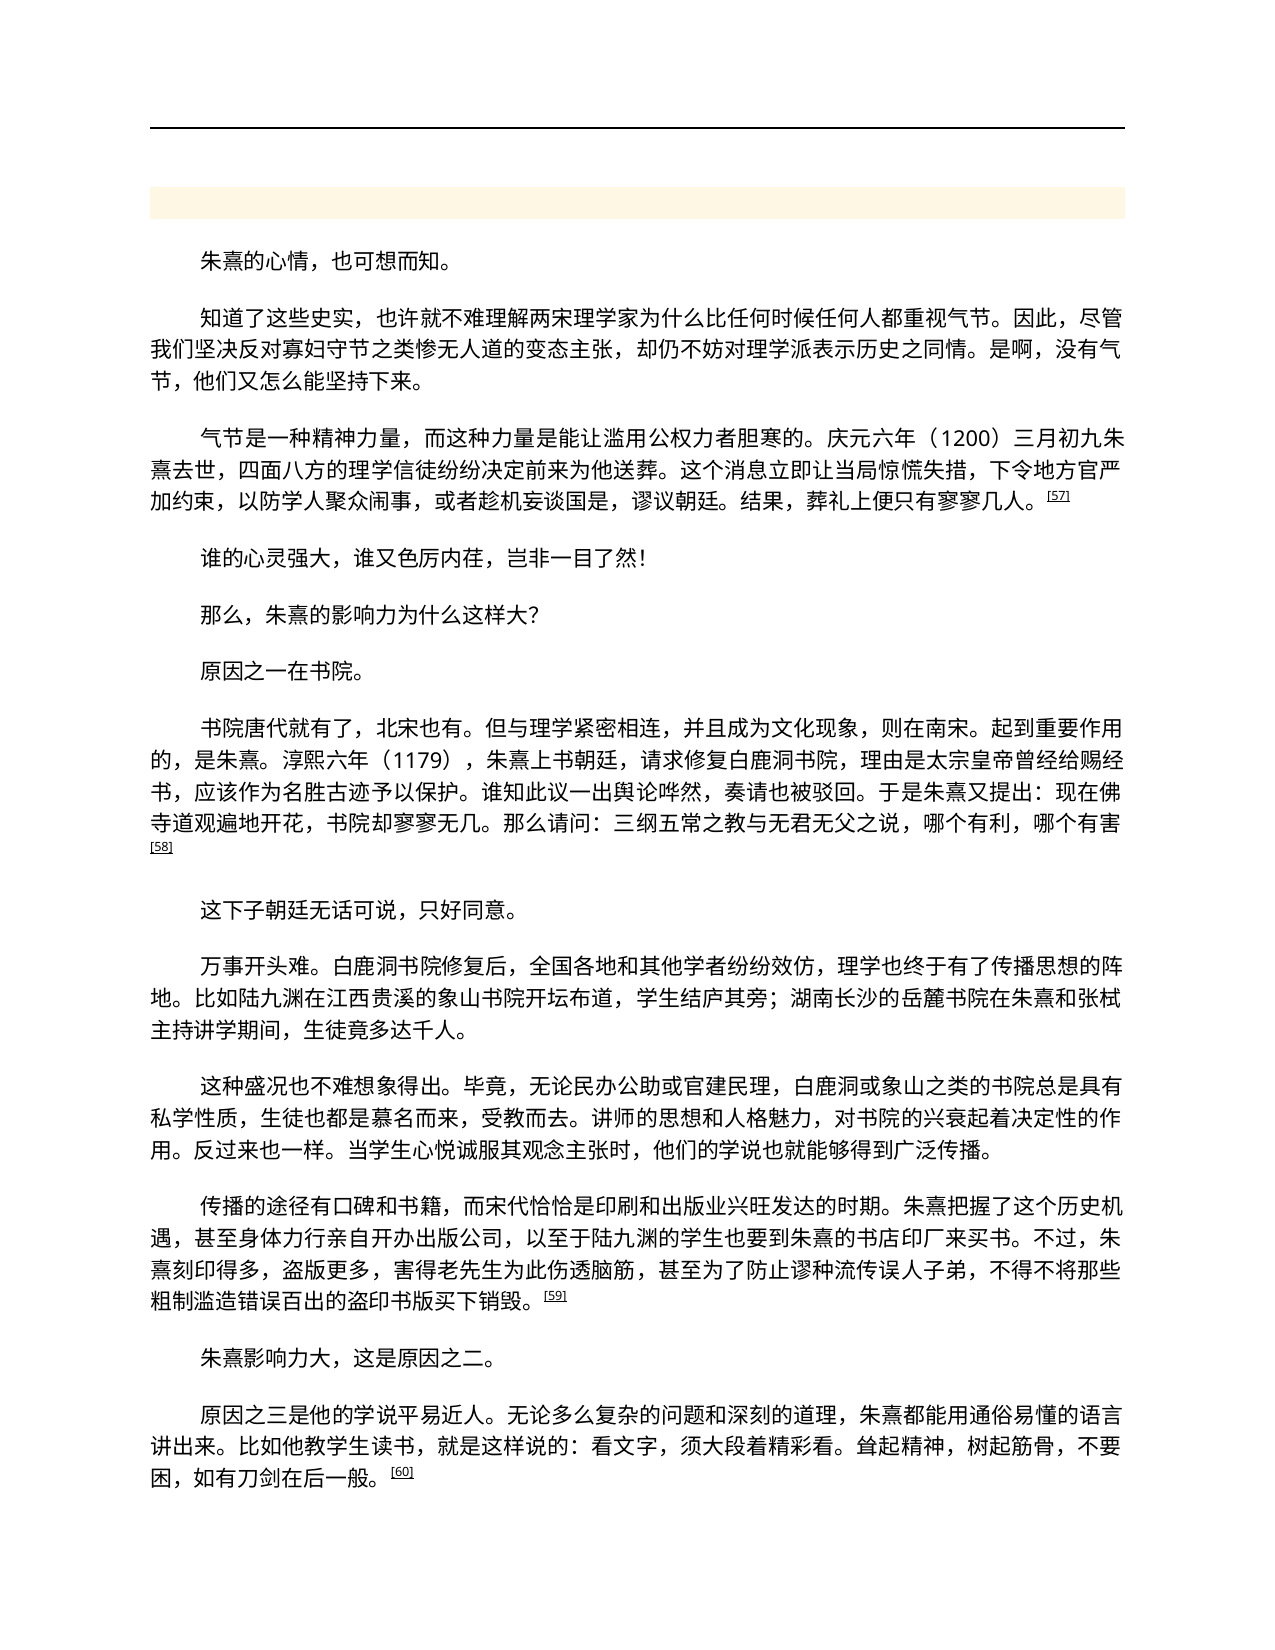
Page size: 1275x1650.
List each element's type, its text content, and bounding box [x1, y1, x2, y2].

text 原因之三是他的学说平易近人。无论多么复杂的问题和深刻的道理，朱熹都能用通俗易懂的语言讲出来。比如他教学生读书，就是这样说的：看文字，须大段着精彩看。耸起精神，树起筋骨，不要困，如有刀剑在后一般。[60] [150, 1398, 1125, 1493]
text 知道了这些史实，也许就不难理解两宋理学家为什么比任何时候任何人都重视气节。因此，尽管我们坚决反对寡妇守节之类惨无人道的变态主张，却仍不妨对理学派表示历史之同情。是啊，没有气节，他们又怎么能坚持下来。 [150, 301, 1125, 396]
text 朱熹影响力大，这是原因之二。 [150, 1341, 1125, 1373]
text 朱熹的心情，也可想而知。 [150, 244, 1125, 276]
text 气节是一种精神力量，而这种力量是能让滥用公权力者胆寒的。庆元六年（1200）三月初九朱熹去世，四面八方的理学信徒纷纷决定前来为他送葬。这个消息立即让当局惊慌失措，下令地方官严加约束，以防学人聚众闹事，或者趁机妄谈国是，谬议朝廷。结果，葬礼上便只有寥寥几人。[57] [150, 421, 1125, 516]
text 这下子朝廷无话可说，只好同意。 [150, 893, 1125, 924]
text 谁的心灵强大，谁又色厉内荏，岂非一目了然！ [150, 541, 1125, 573]
text 这种盛况也不难想象得出。毕竟，无论民办公助或官建民理，白鹿洞或象山之类的书院总是具有私学性质，生徒也都是慕名而来，受教而去。讲师的思想和人格魅力，对书院的兴衰起着决定性的作用。反过来也一样。当学生心悦诚服其观念主张时，他们的学说也就能够得到广泛传播。 [150, 1069, 1125, 1164]
text 书院唐代就有了，北宋也有。但与理学紧密相连，并且成为文化现象，则在南宋。起到重要作用的，是朱熹。淳熙六年（1179），朱熹上书朝廷，请求修复白鹿洞书院，理由是太宗皇帝曾经给赐经书，应该作为名胜古迹予以保护。谁知此议一出舆论哗然，奏请也被驳回。于是朱熹又提出：现在佛寺道观遍地开花，书院却寥寥无几。那么请问：三纲五常之教与无君无父之说，哪个有利，哪个有害？[58] [150, 711, 1125, 868]
text 万事开头难。白鹿洞书院修复后，全国各地和其他学者纷纷效仿，理学也终于有了传播思想的阵地。比如陆九渊在江西贵溪的象山书院开坛布道，学生结庐其旁；湖南长沙的岳麓书院在朱熹和张栻主持讲学期间，生徒竟多达千人。 [150, 949, 1125, 1044]
text 传播的途径有口碑和书籍，而宋代恰恰是印刷和出版业兴旺发达的时期。朱熹把握了这个历史机遇，甚至身体力行亲自开办出版公司，以至于陆九渊的学生也要到朱熹的书店印厂来买书。不过，朱熹刻印得多，盗版更多，害得老先生为此伤透脑筋，甚至为了防止谬种流传误人子弟，不得不将那些粗制滥造错误百出的盗印书版买下销毁。[59] [150, 1189, 1125, 1316]
text 那么，朱熹的影响力为什么这样大？ [150, 598, 1125, 629]
text 原因之一在书院。 [150, 654, 1125, 686]
